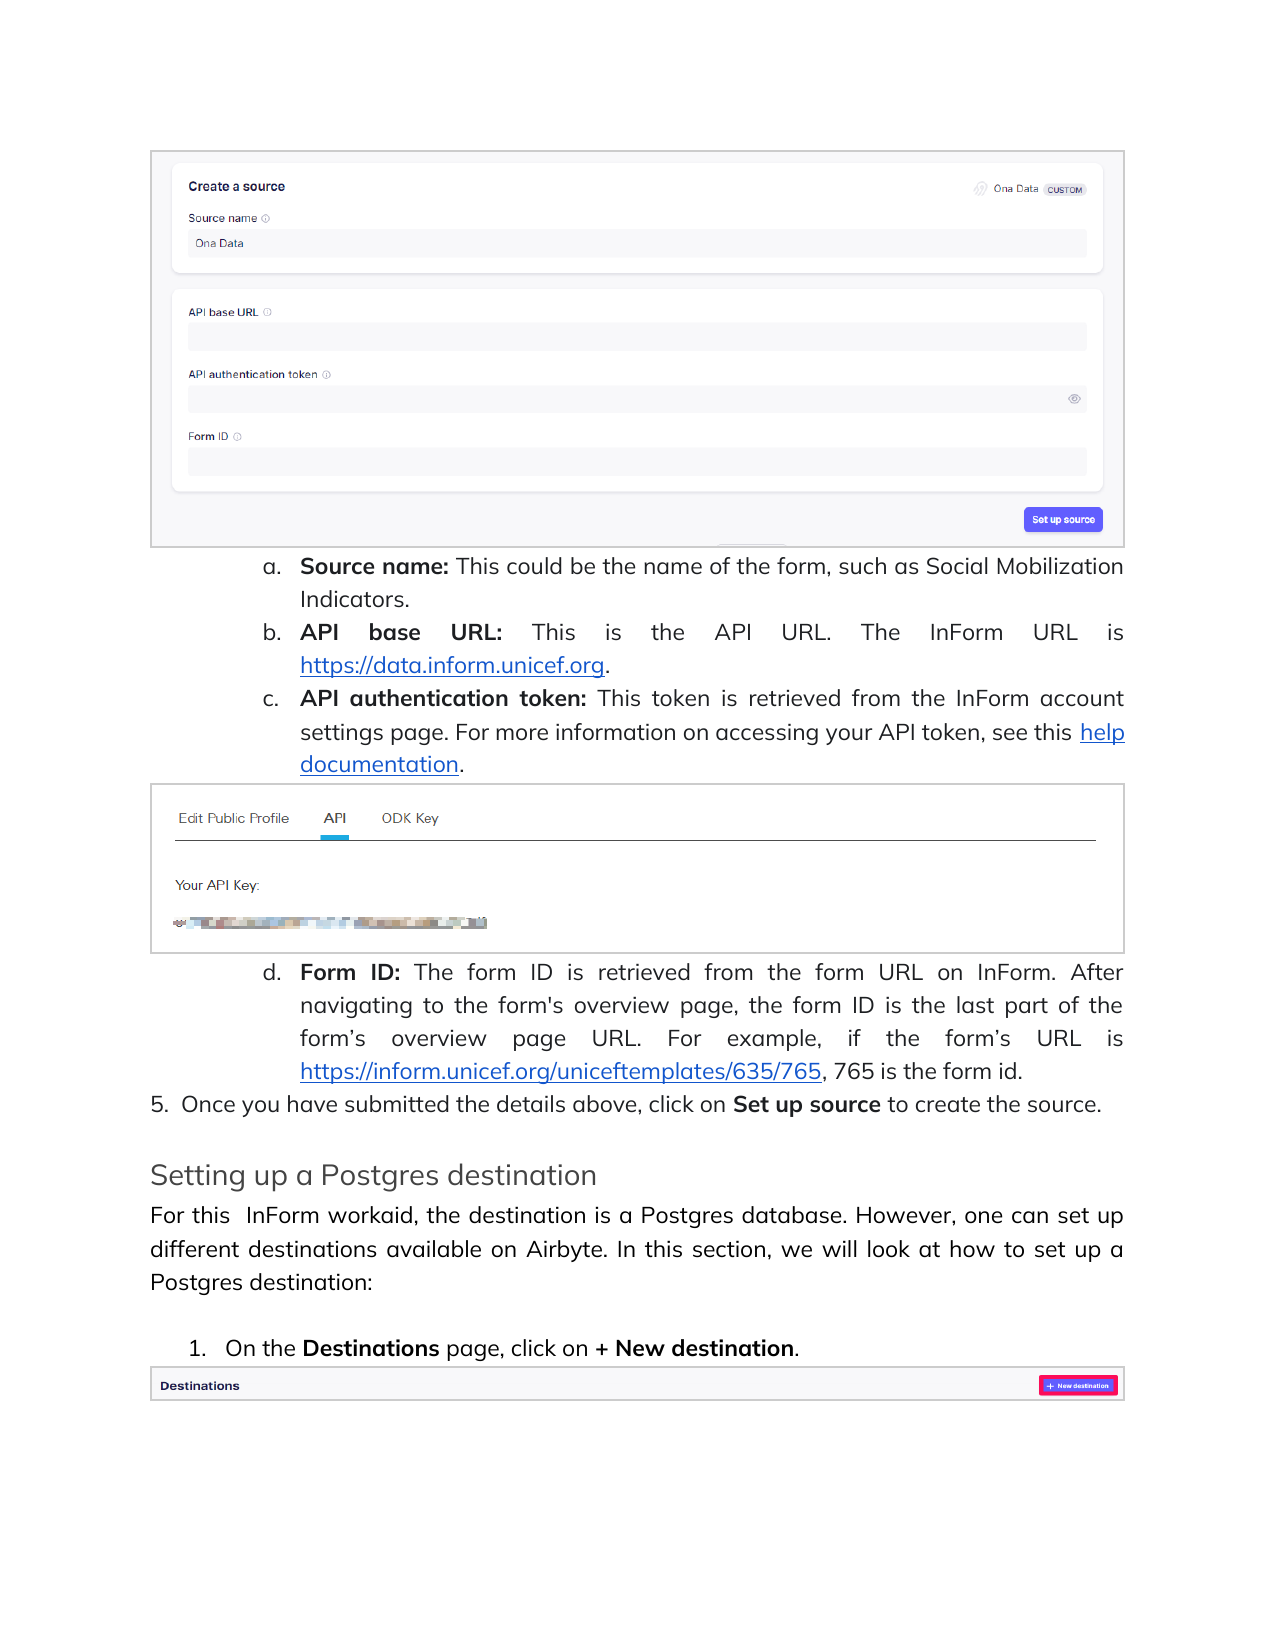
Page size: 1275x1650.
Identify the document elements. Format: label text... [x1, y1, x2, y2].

picture [152, 1368, 1123, 1399]
list Source name: This could be the name of the form, such as Social Mobilization Indicators. [262, 552, 1125, 613]
list On the Destinations page, click on + New destination. [187, 1333, 1125, 1362]
list Form ID: The form ID is retrieved from the form URL on InForm. After navigating to the form's overview page, the form ID is the last part of the form’s overview page URL. For example, if the form’s URL is https://inform.unicef.org/uniceftemplates/635/765, 765 is the form id. [262, 958, 1125, 1085]
picture [152, 785, 1123, 952]
list API base URL: This is the API URL. The InForm URL is https://data.inform.unicef.org. [262, 618, 1125, 679]
subtitle Setting up a Postgres destination [150, 1156, 1125, 1193]
text 5. Once you have submitted the details above, click on Set up source to create the source. [150, 1090, 1125, 1118]
picture [152, 152, 1123, 546]
list API authentication token: This token is retrieved from the InForm account settings page. For more information on accessing your API token, see this help documentation. [262, 684, 1125, 779]
text For this InForm workaid, the destination is a Postgres database. However, one can set up different destinations available on Airbyte. In this section, we will look at how to set up a Postgres destination: [150, 1201, 1125, 1296]
